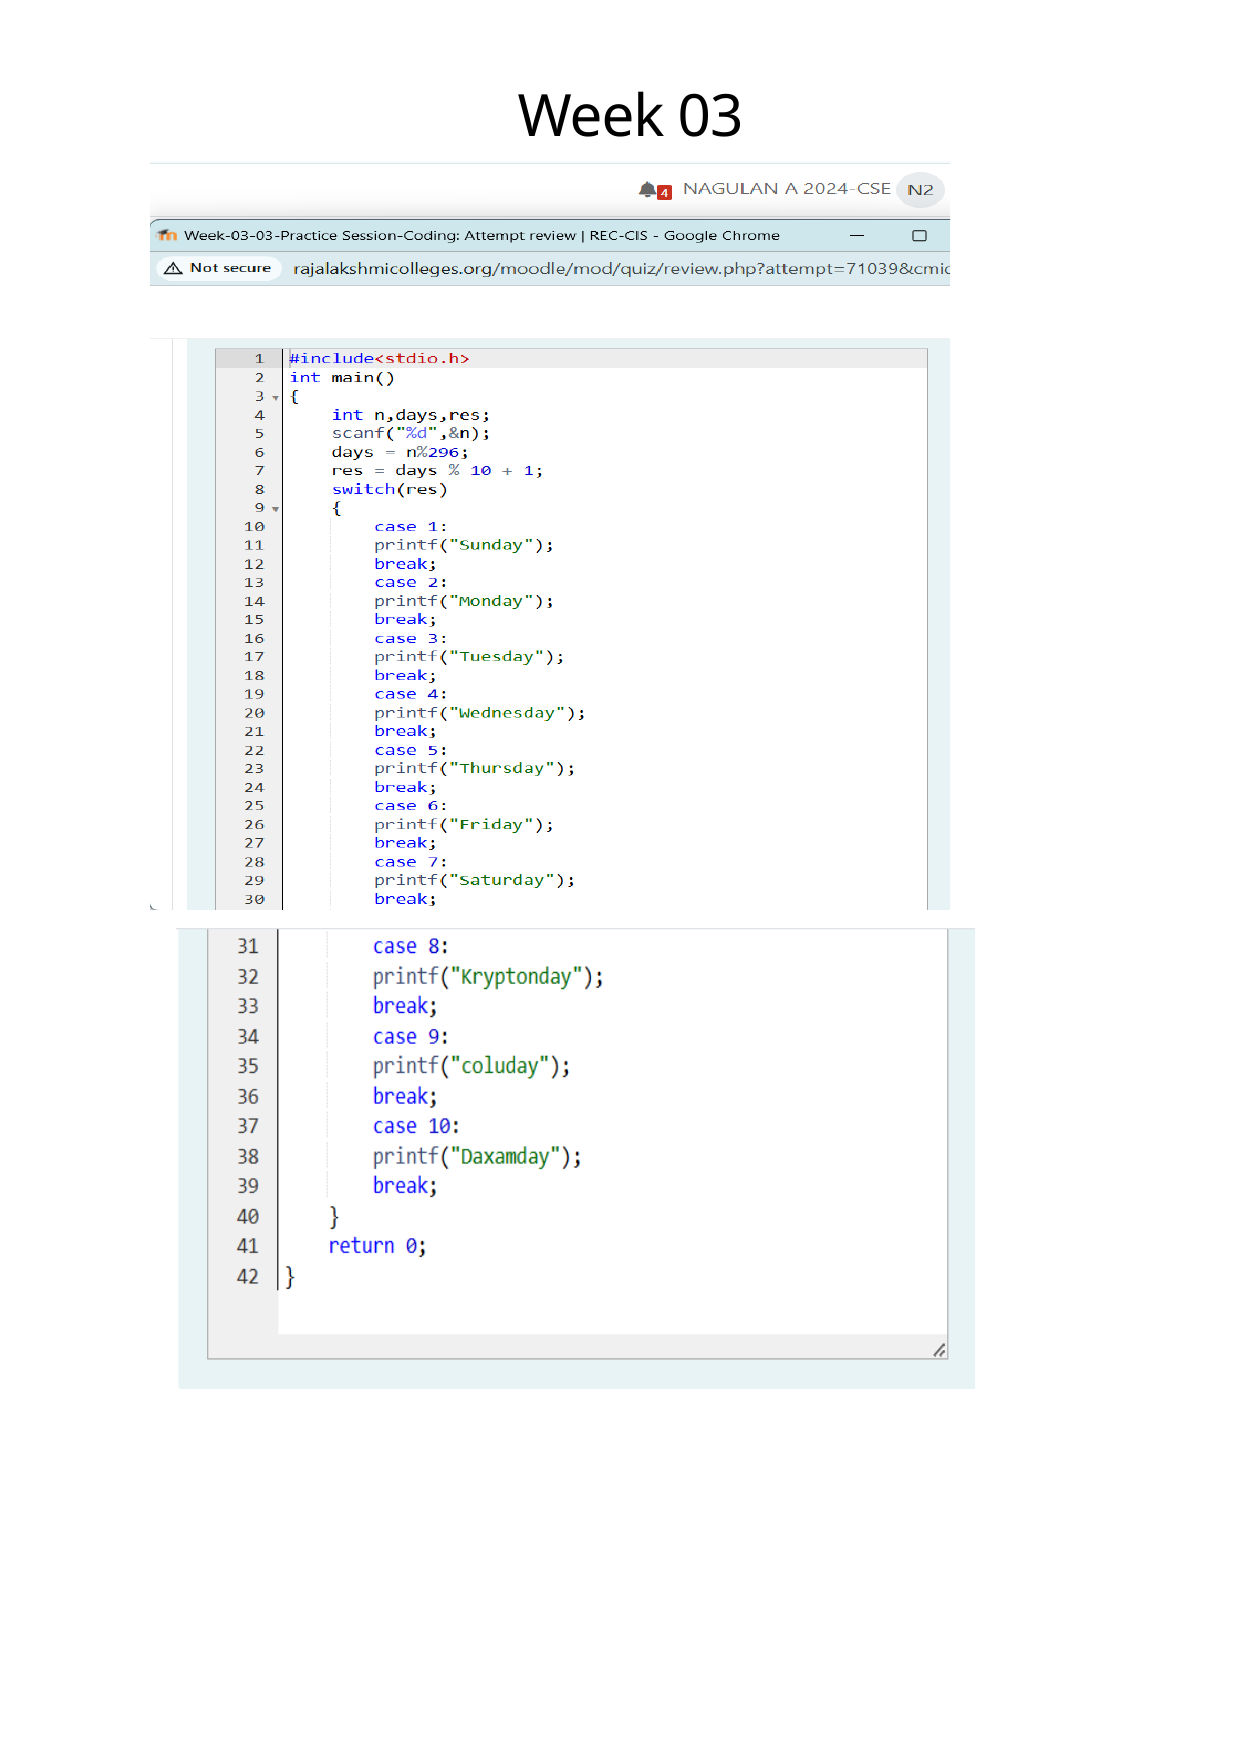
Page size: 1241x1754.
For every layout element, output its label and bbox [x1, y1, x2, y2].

picture [150, 161, 951, 910]
picture [175, 928, 976, 1389]
